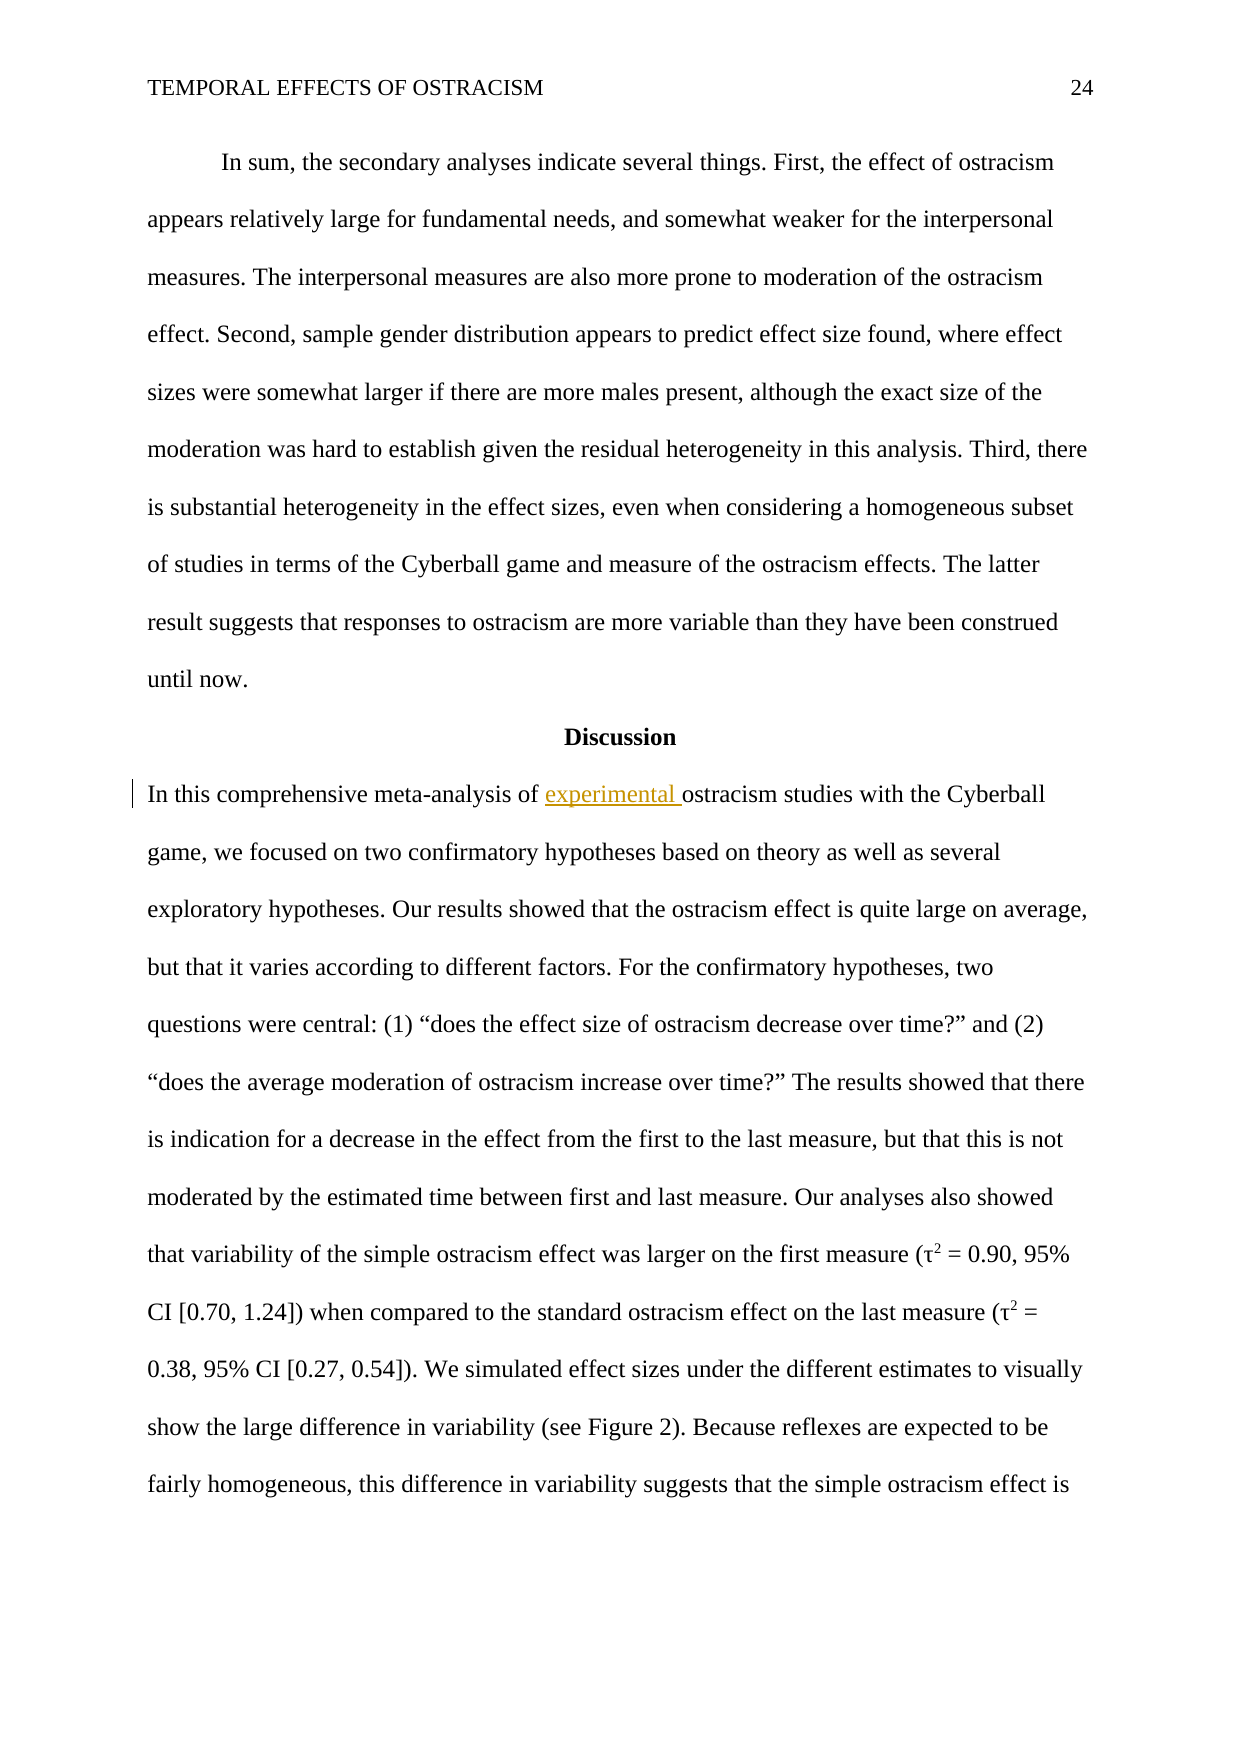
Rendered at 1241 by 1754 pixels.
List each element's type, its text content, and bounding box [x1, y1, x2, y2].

text In sum, the secondary analyses indicate several things. First, the effect of ostracism appears relatively large for fundamental needs, and somewhat weaker for the interpersonal measures. The interpersonal measures are also more prone to moderation of the ostracism effect. Second, sample gender distribution appears to predict effect size found, where effect sizes were somewhat larger if there are more males present, although the exact size of the moderation was hard to establish given the residual heterogeneity in this analysis. Third, there is substantial heterogeneity in the effect sizes, even when considering a homogeneous subset of studies in terms of the Cyberball game and measure of the ostracism effects. The latter result suggests that responses to ostracism are more variable than they have been construed until now. [147, 147, 1093, 693]
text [147, 779, 1093, 1498]
text Discussion [147, 722, 1093, 751]
